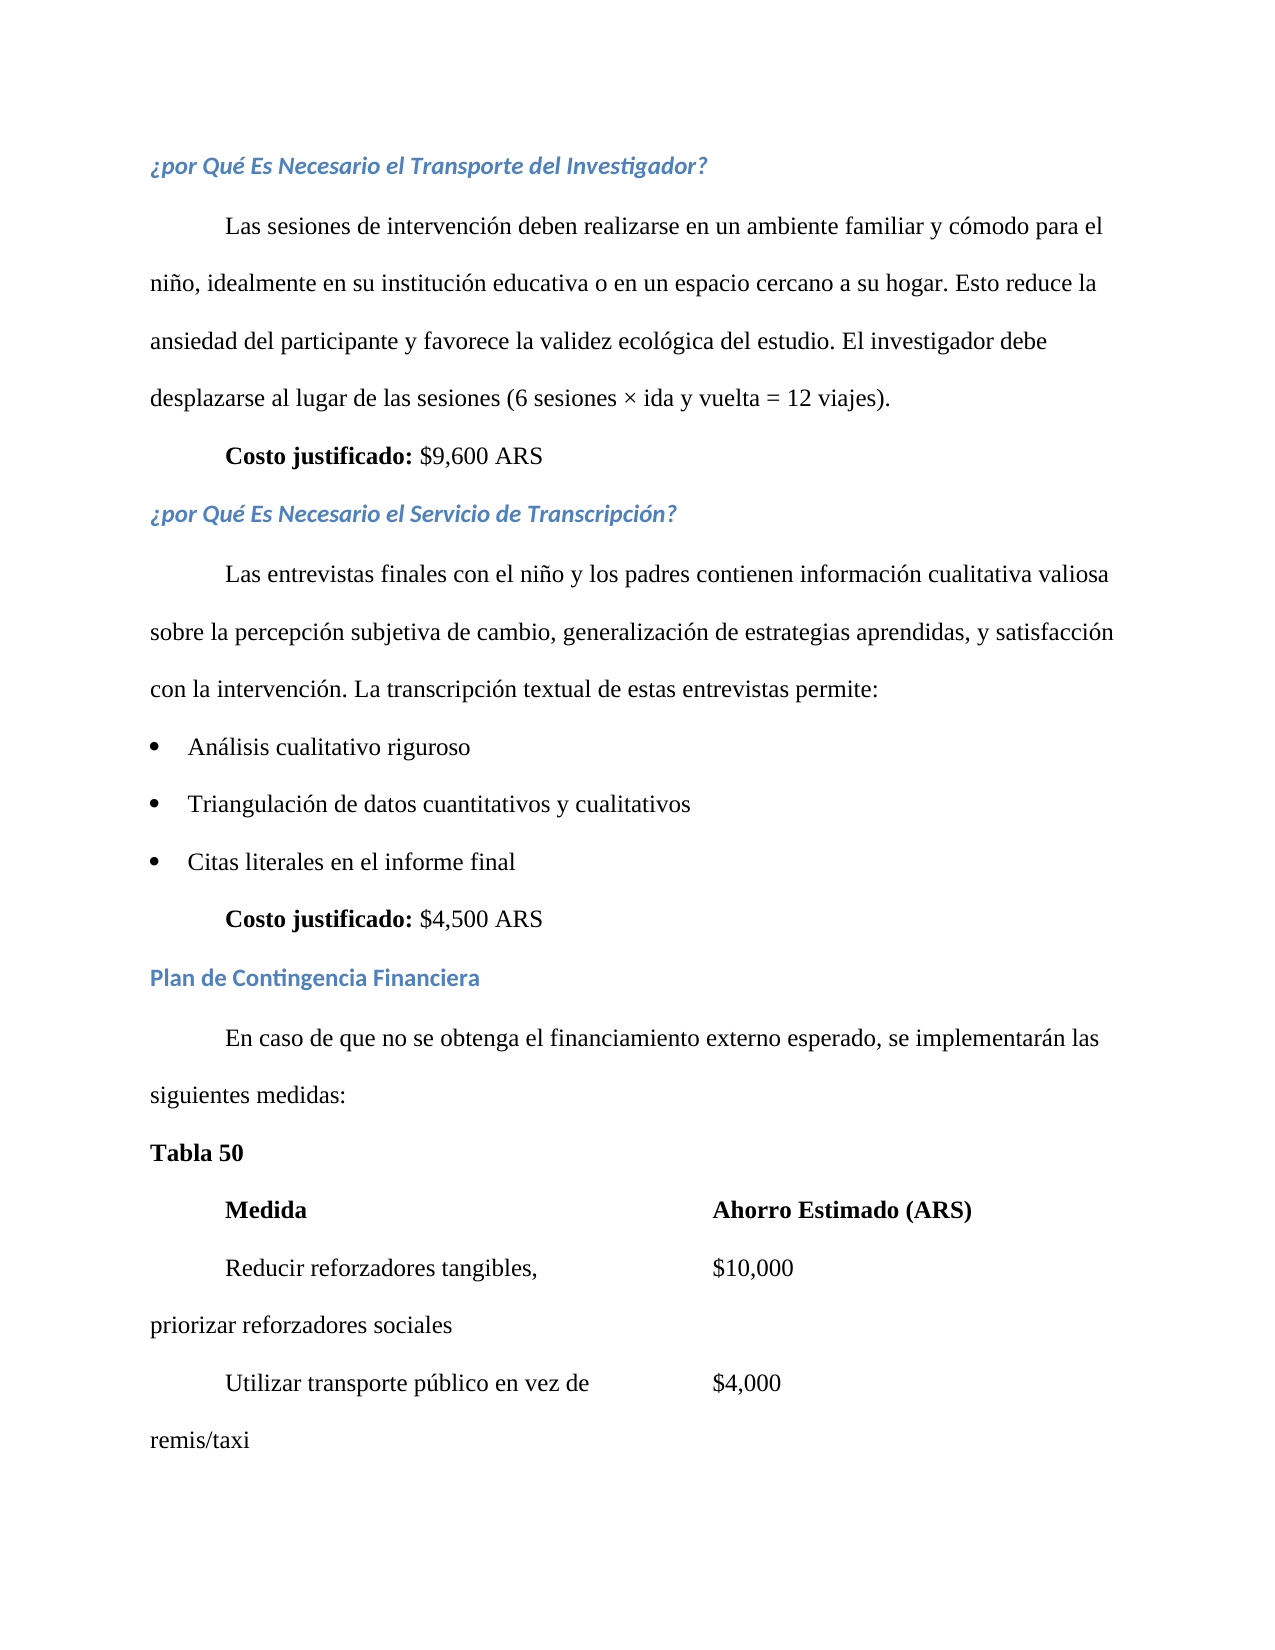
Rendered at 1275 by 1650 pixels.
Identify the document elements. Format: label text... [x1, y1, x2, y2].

text Tabla 50 [150, 1138, 1125, 1167]
list Análisis cualitativo riguroso [150, 732, 1125, 761]
text Las entrevistas finales con el niño y los padres contienen información cualitativa valiosa sobre la percepción subjetiva de cambio, generalización de estrategias aprendidas, y satisfacción con la intervención. La transcripción textual de estas entrevistas permite: [150, 559, 1125, 703]
subtitle Plan de Contingencia Financiera [150, 962, 1125, 993]
text Costo justificado: $4,500 ARS [150, 904, 1125, 933]
text Costo justificado: $9,600 ARS [150, 441, 1125, 470]
list Citas literales en el informe final [150, 847, 1125, 876]
subtitle ¿por Qué Es Necesario el Transporte del Investigador? [150, 150, 1125, 181]
list Triangulación de datos cuantitativos y cualitativos [150, 789, 1125, 818]
subtitle ¿por Qué Es Necesario el Servicio de Transcripción? [150, 498, 1125, 529]
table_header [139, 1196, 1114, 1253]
text En caso de que no se obtenga el financiamiento externo esperado, se implementarán las siguientes medidas: [150, 1023, 1125, 1109]
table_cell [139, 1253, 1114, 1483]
text Las sesiones de intervención deben realizarse en un ambiente familiar y cómodo para el niño, idealmente en su institución educativa o en un espacio cercano a su hogar. Esto reduce la ansiedad del participante y favorece la validez ecológica del estudio. El investigador debe desplazarse al lugar de las sesiones (6 sesiones × ida y vuelta = 12 viajes). [150, 211, 1125, 412]
